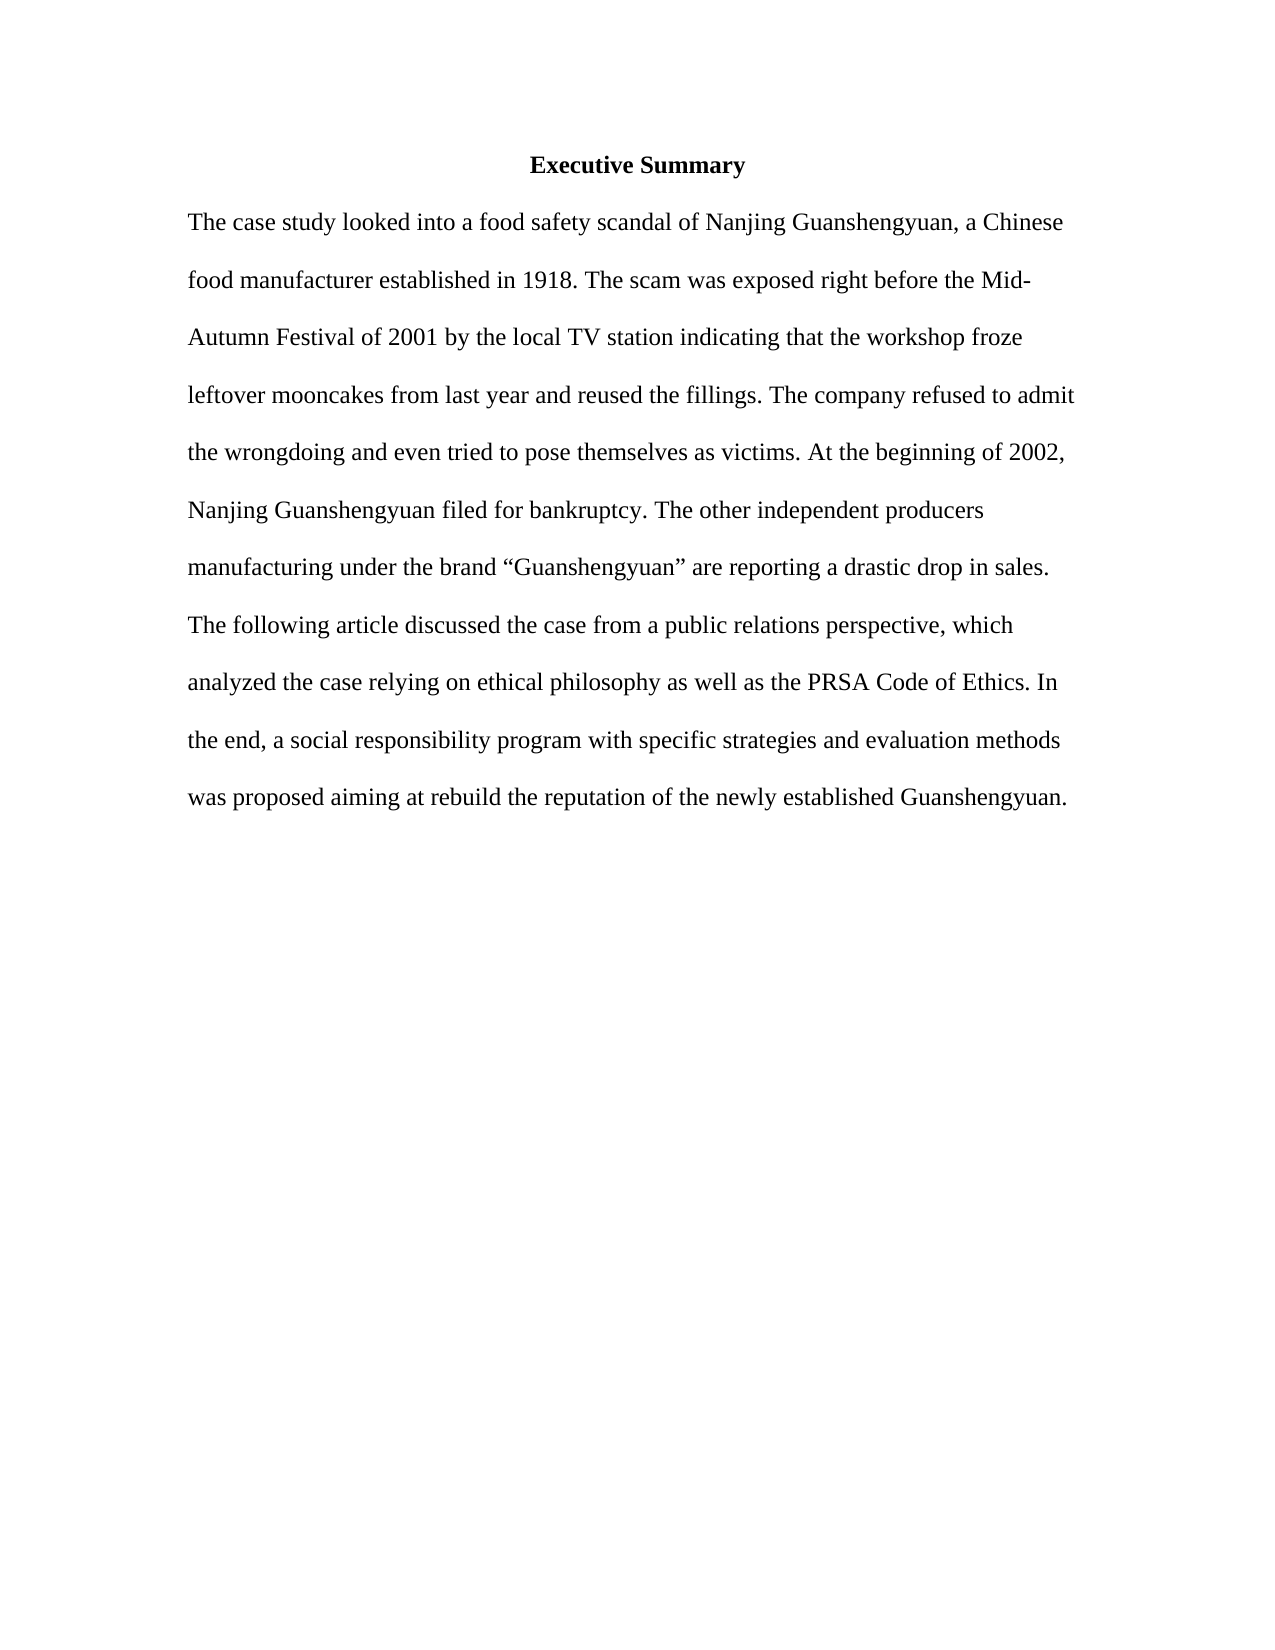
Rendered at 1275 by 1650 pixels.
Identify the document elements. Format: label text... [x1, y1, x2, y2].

text The following article discussed the case from a public relations perspective, which analyzed the case relying on ethical philosophy as well as the PRSA Code of Ethics. In the end, a social responsibility program with specific strategies and evaluation methods was proposed aiming at rebuild the reputation of the newly established Guanshengyuan. [187, 610, 1087, 811]
text The case study looked into a food safety scandal of Nanjing Guanshengyuan, a Chinese food manufacturer established in 1918. The scam was exposed right before the Mid-Autumn Festival of 2001 by the local TV station indicating that the workshop froze leftover mooncakes from last year and reused the fillings. The company refused to admit the wrongdoing and even tried to pose themselves as victims. At the beginning of 2002, Nanjing Guanshengyuan filed for bankruptcy. The other independent producers manufacturing under the brand “Guanshengyuan” are reporting a drastic drop in sales. [187, 207, 1087, 581]
subtitle Executive Summary [187, 150, 1087, 179]
